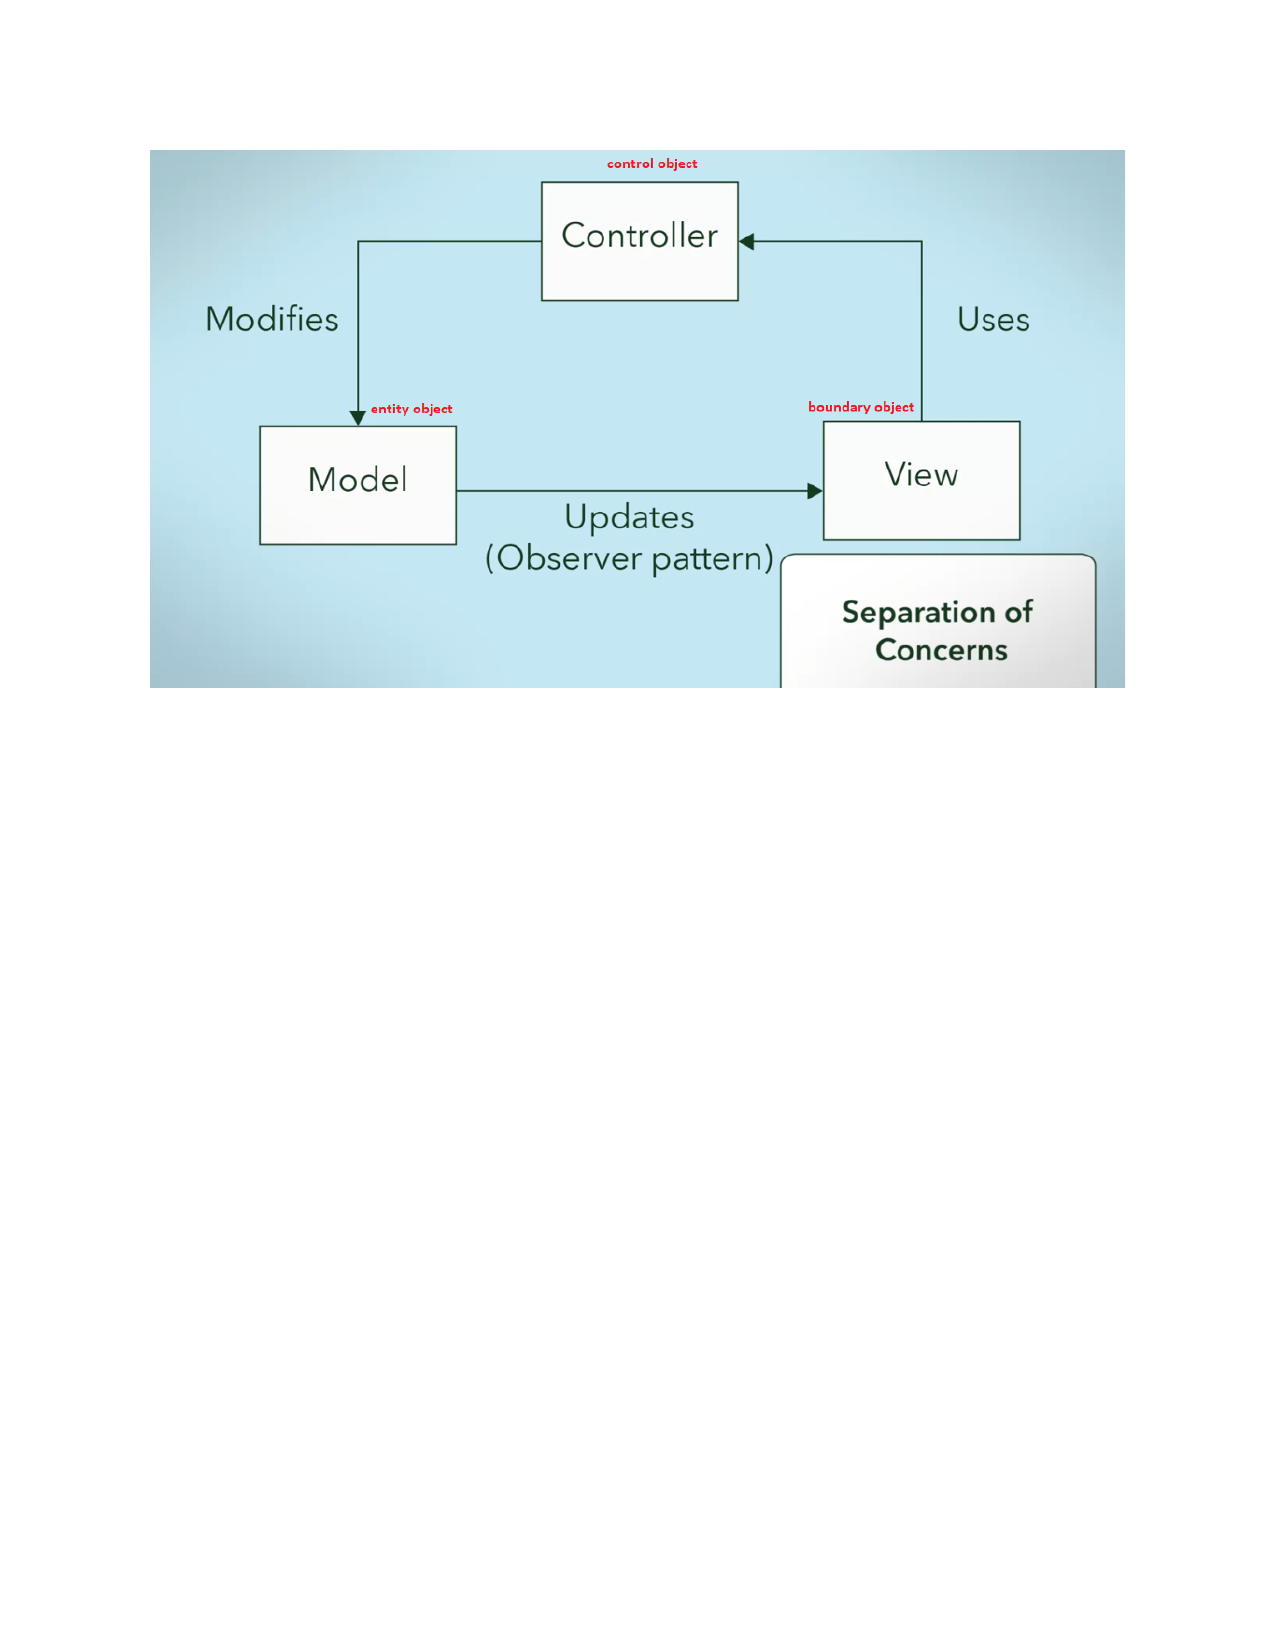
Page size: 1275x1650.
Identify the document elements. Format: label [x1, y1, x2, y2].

picture [150, 150, 1125, 688]
